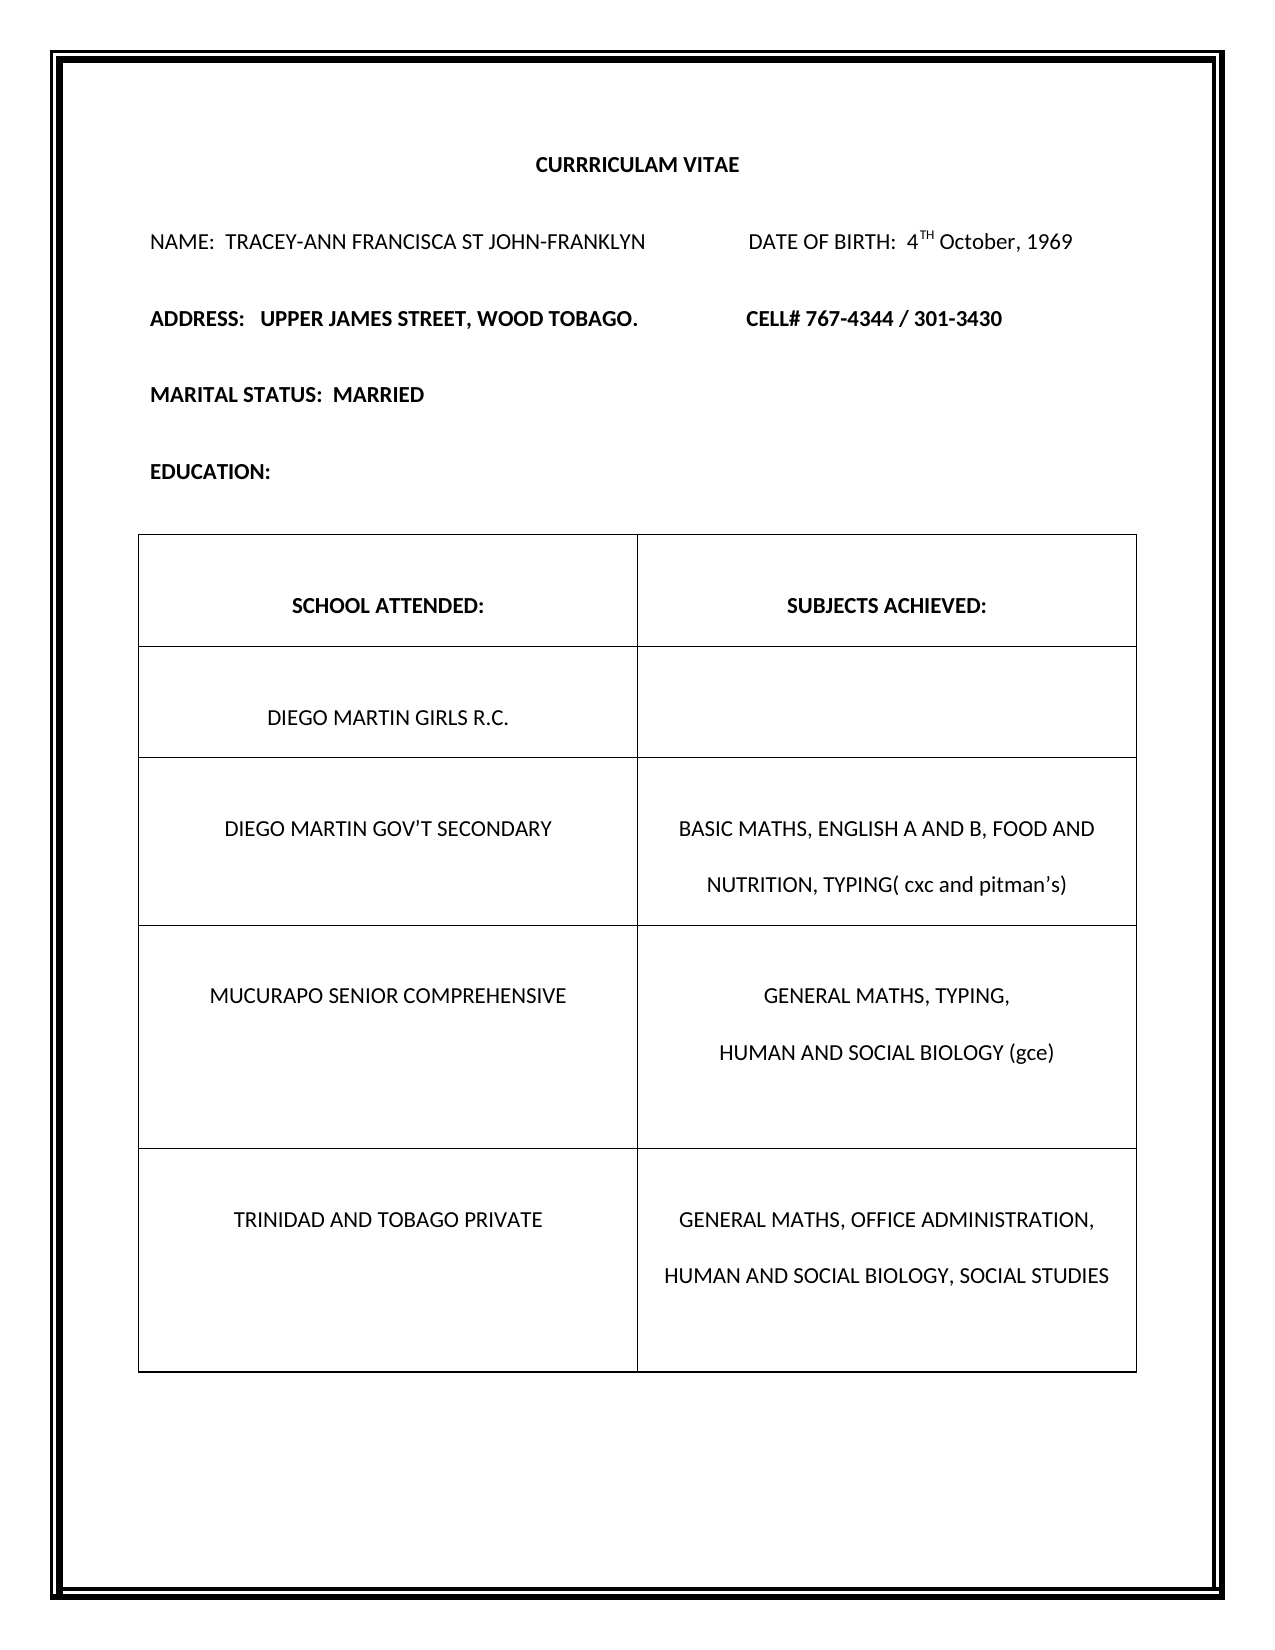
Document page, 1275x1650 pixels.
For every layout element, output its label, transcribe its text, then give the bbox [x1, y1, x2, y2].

table_cell [638, 647, 1136, 757]
table_cell DIEGO MARTIN GIRLS R.C. [139, 647, 637, 757]
table_cell GENERAL MATHS, TYPING, HUMAN AND SOCIAL BIOLOGY (gce) [638, 926, 1136, 1148]
text EDUCATION: [150, 457, 1125, 486]
table_cell MUCURAPO SENIOR COMPREHENSIVE [139, 926, 637, 1148]
text CURRRICULAM VITAE [150, 150, 1125, 178]
table_cell TRINIDAD AND TOBAGO PRIVATE [139, 1149, 637, 1371]
text ADDRESS: UPPER JAMES STREET, WOOD TOBAGO. CELL# 767-4344 / 301-3430 [150, 304, 1125, 332]
text NAME: TRACEY-ANN FRANCISCA ST JOHN-FRANKLYN DATE OF BIRTH: 4TH October, 1969 [150, 227, 1125, 255]
table_cell DIEGO MARTIN GOV’T SECONDARY [139, 758, 637, 924]
table_cell BASIC MATHS, ENGLISH A AND B, FOOD AND NUTRITION, TYPING( cxc and pitman’s) [638, 758, 1136, 924]
text MARITAL STATUS: MARRIED [150, 381, 1125, 409]
table_cell GENERAL MATHS, OFFICE ADMINISTRATION, HUMAN AND SOCIAL BIOLOGY, SOCIAL STUDIES [638, 1149, 1136, 1371]
table_header SUBJECTS ACHIEVED: [638, 535, 1136, 646]
table_header SCHOOL ATTENDED: [139, 535, 637, 646]
